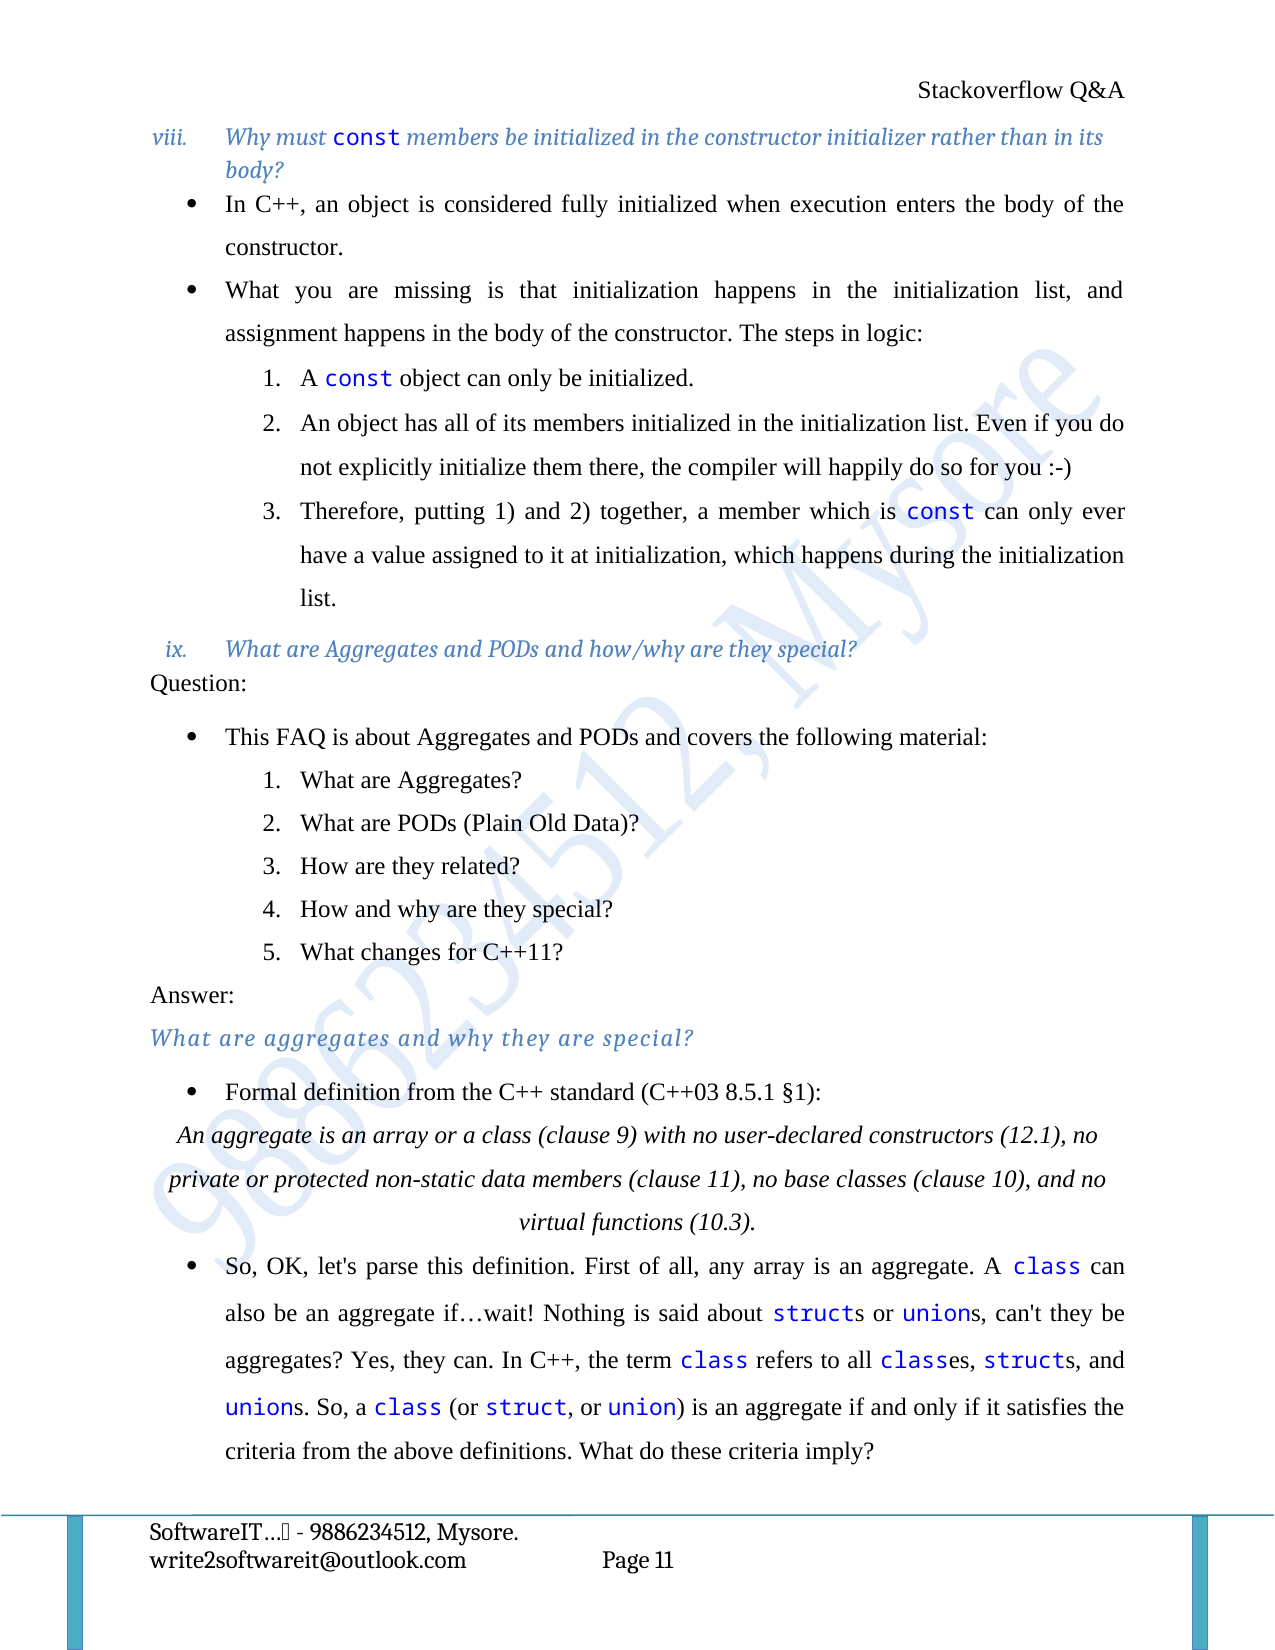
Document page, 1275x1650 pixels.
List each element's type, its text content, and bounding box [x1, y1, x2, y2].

subtitle What are aggregates and why they are special? [150, 1024, 1125, 1052]
list A const object can only be initialized. [262, 362, 1125, 393]
text Answer: [150, 981, 1125, 1009]
subtitle What are Aggregates and PODs and how/why are they special? [187, 635, 1125, 664]
list What are PODs (Plain Old Data)? [262, 808, 1125, 837]
list What you are missing is that initialization happens in the initialization list, and assignment happens in the body of the constructor. The steps in logic: [187, 275, 1125, 347]
list Formal definition from the C++ standard (C++03 8.5.1 §1): [187, 1077, 1125, 1106]
list What are Aggregates? [262, 765, 1125, 794]
list In C++, an object is considered fully initialized when execution enters the body of the constructor. [187, 189, 1125, 261]
list Therefore, putting 1) and 2) together, a member which is const can only ever have a value assigned to it at initialization, which happens during the initialization list. [262, 495, 1125, 612]
subtitle Why must const members be initialized in the constructor initializer rather than in its body? [187, 121, 1125, 185]
list So, OK, let's parse this definition. First of all, any array is an aggregate. A class can also be an aggregate if…wait! Nothing is said about structs or unions, can't they be aggregates? Yes, they can. In C++, the term class refers to all classes, structs, and unions. So, a class (or struct, or union) is an aggregate if and only if it satisfies the criteria from the above definitions. What do these criteria imply? [187, 1250, 1125, 1465]
list An object has all of its members initialized in the initialization list. Even if you do not explicitly initialize them there, the compiler will happily do so for you :-) [262, 408, 1125, 480]
list What changes for C++11? [262, 937, 1125, 966]
text Question: [150, 668, 1125, 697]
list This FAQ is about Aggregates and PODs and covers the following material: [187, 722, 1125, 751]
text An aggregate is an array or a class (clause 9) with no user-declared constructors (12.1), no private or protected non-static data members (clause 11), no base classes (clause 10), and no virtual functions (10.3). [150, 1121, 1125, 1236]
list How are they related? [262, 851, 1125, 880]
list How and why are they special? [262, 894, 1125, 923]
